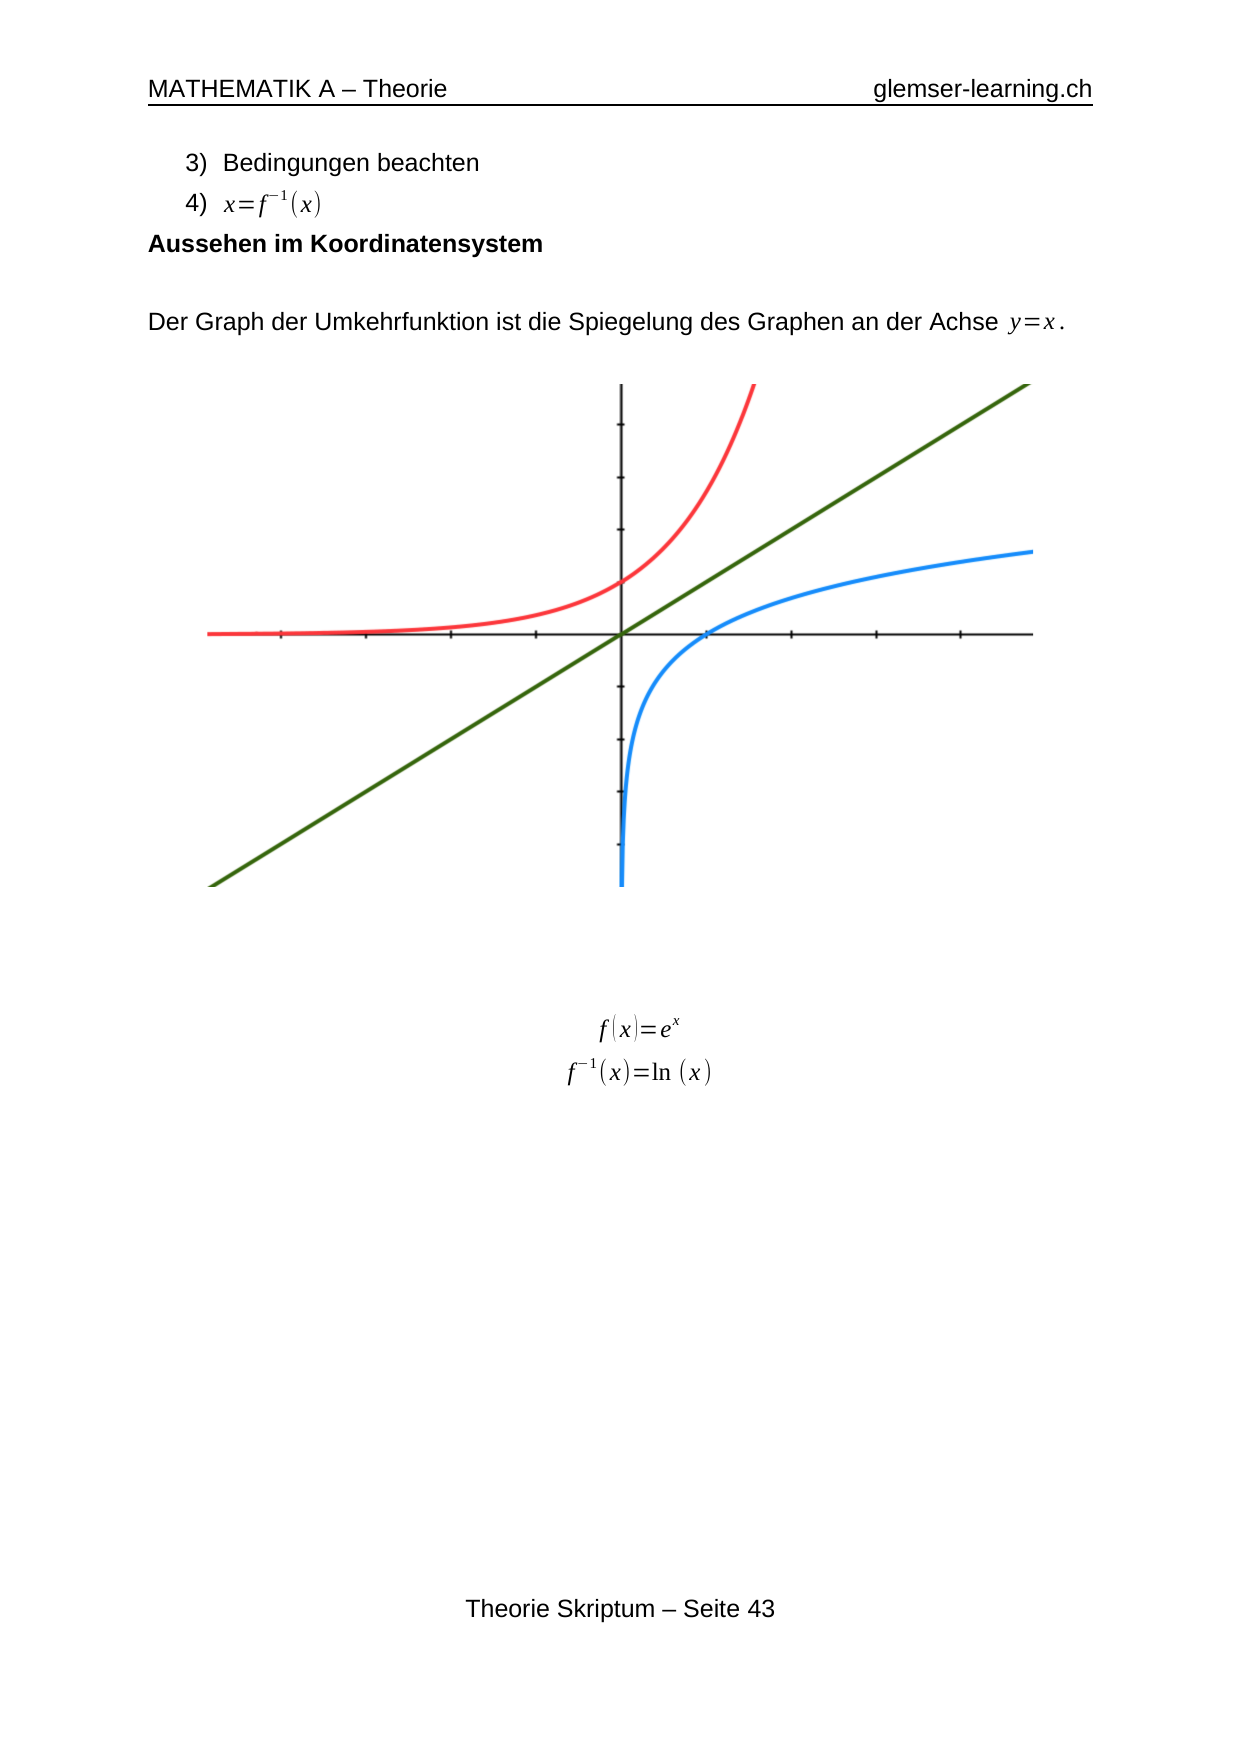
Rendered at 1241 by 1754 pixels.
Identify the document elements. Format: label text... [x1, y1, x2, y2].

text Aussehen im Koordinatensystem [148, 229, 1093, 258]
text Der Graph der Umkehrfunktion ist die Spiegelung des Graphen an der Achse [148, 307, 1093, 336]
list Bedingungen beachten [185, 148, 1093, 176]
picture [207, 384, 1034, 887]
